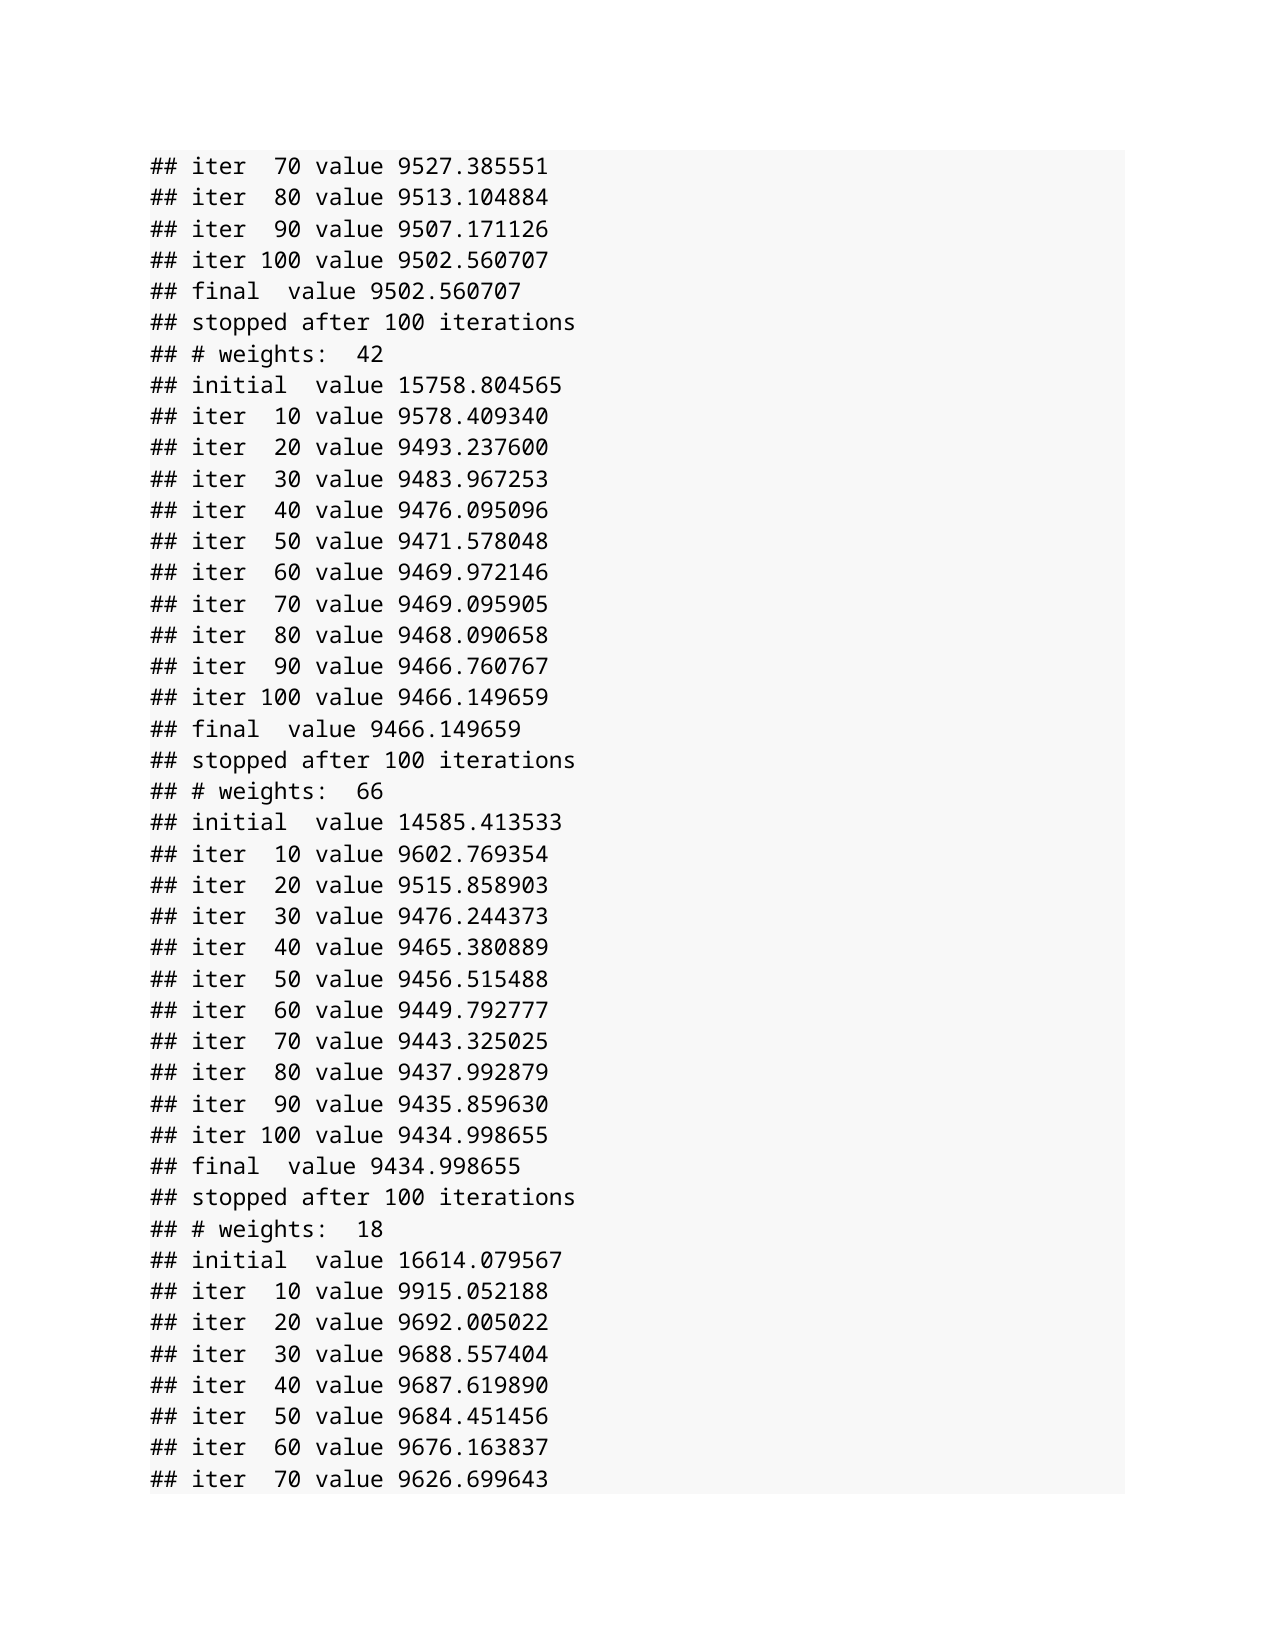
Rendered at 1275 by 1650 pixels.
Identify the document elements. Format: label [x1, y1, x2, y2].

text [150, 150, 1125, 1494]
